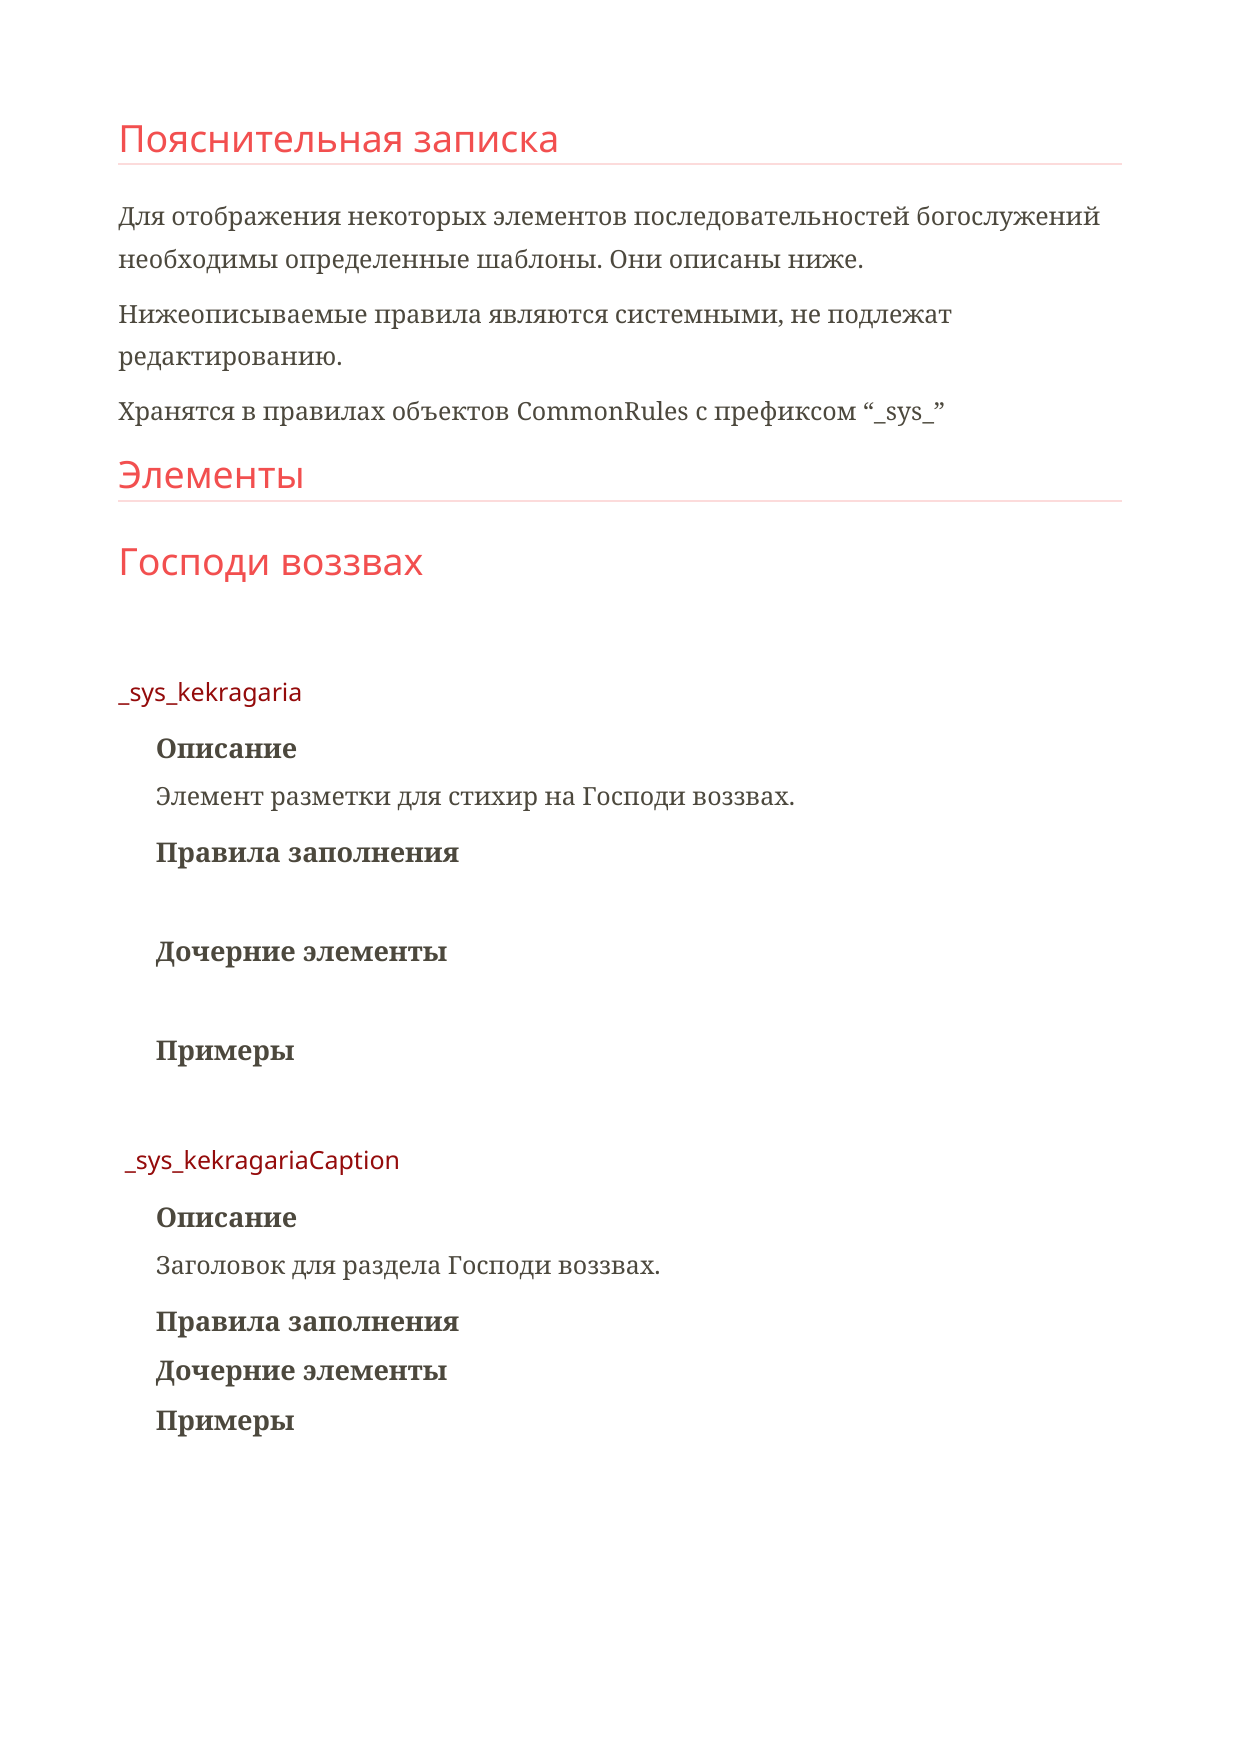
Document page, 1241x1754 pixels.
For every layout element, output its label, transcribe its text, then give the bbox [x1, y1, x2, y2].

text Пояснительная записка [118, 112, 1122, 163]
